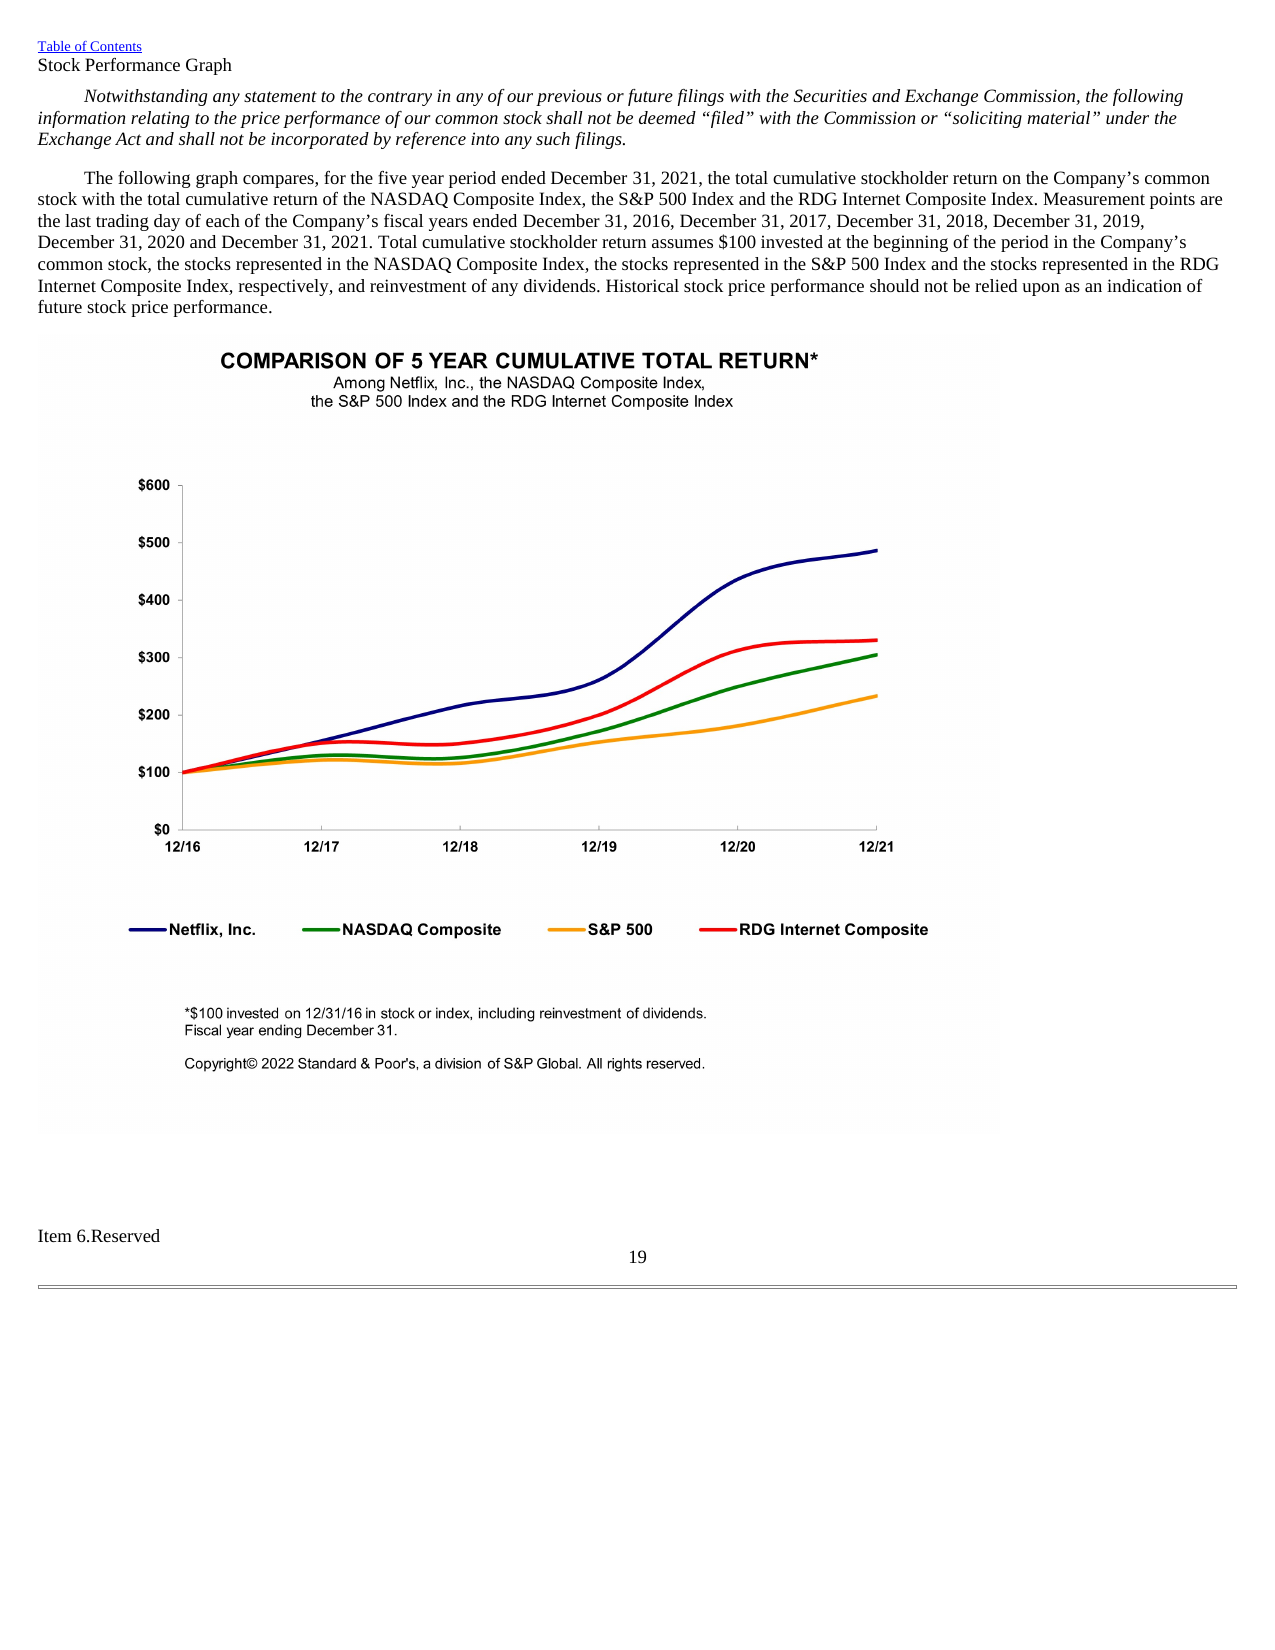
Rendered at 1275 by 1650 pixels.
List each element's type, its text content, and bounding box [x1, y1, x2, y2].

picture [37, 334, 1001, 1134]
text Stock Performance Graph [37, 54, 1237, 76]
text 19 [37, 1246, 1237, 1268]
text Table of Contents [37, 37, 1237, 54]
text Item 6.Reserved [37, 1225, 1237, 1246]
text Notwithstanding any statement to the contrary in any of our previous or future filings with the Securities and Exchange Commission, the following information relating to the price performance of our common stock shall not be deemed “filed” with the Commission or “soliciting material” under the Exchange Act and shall not be incorporated by reference into any such filings. [37, 85, 1237, 150]
text The following graph compares, for the five year period ended December 31, 2021, the total cumulative stockholder return on the Company’s common stock with the total cumulative return of the NASDAQ Composite Index, the S&P 500 Index and the RDG Internet Composite Index. Measurement points are the last trading day of each of the Company’s fiscal years ended December 31, 2016, December 31, 2017, December 31, 2018, December 31, 2019, December 31, 2020 and December 31, 2021. Total cumulative stockholder return assumes $100 invested at the beginning of the period in the Company’s common stock, the stocks represented in the NASDAQ Composite Index, the stocks represented in the S&P 500 Index and the stocks represented in the RDG Internet Composite Index, respectively, and reinvestment of any dividends. Historical stock price performance should not be relied upon as an indication of future stock price performance. [37, 167, 1237, 318]
